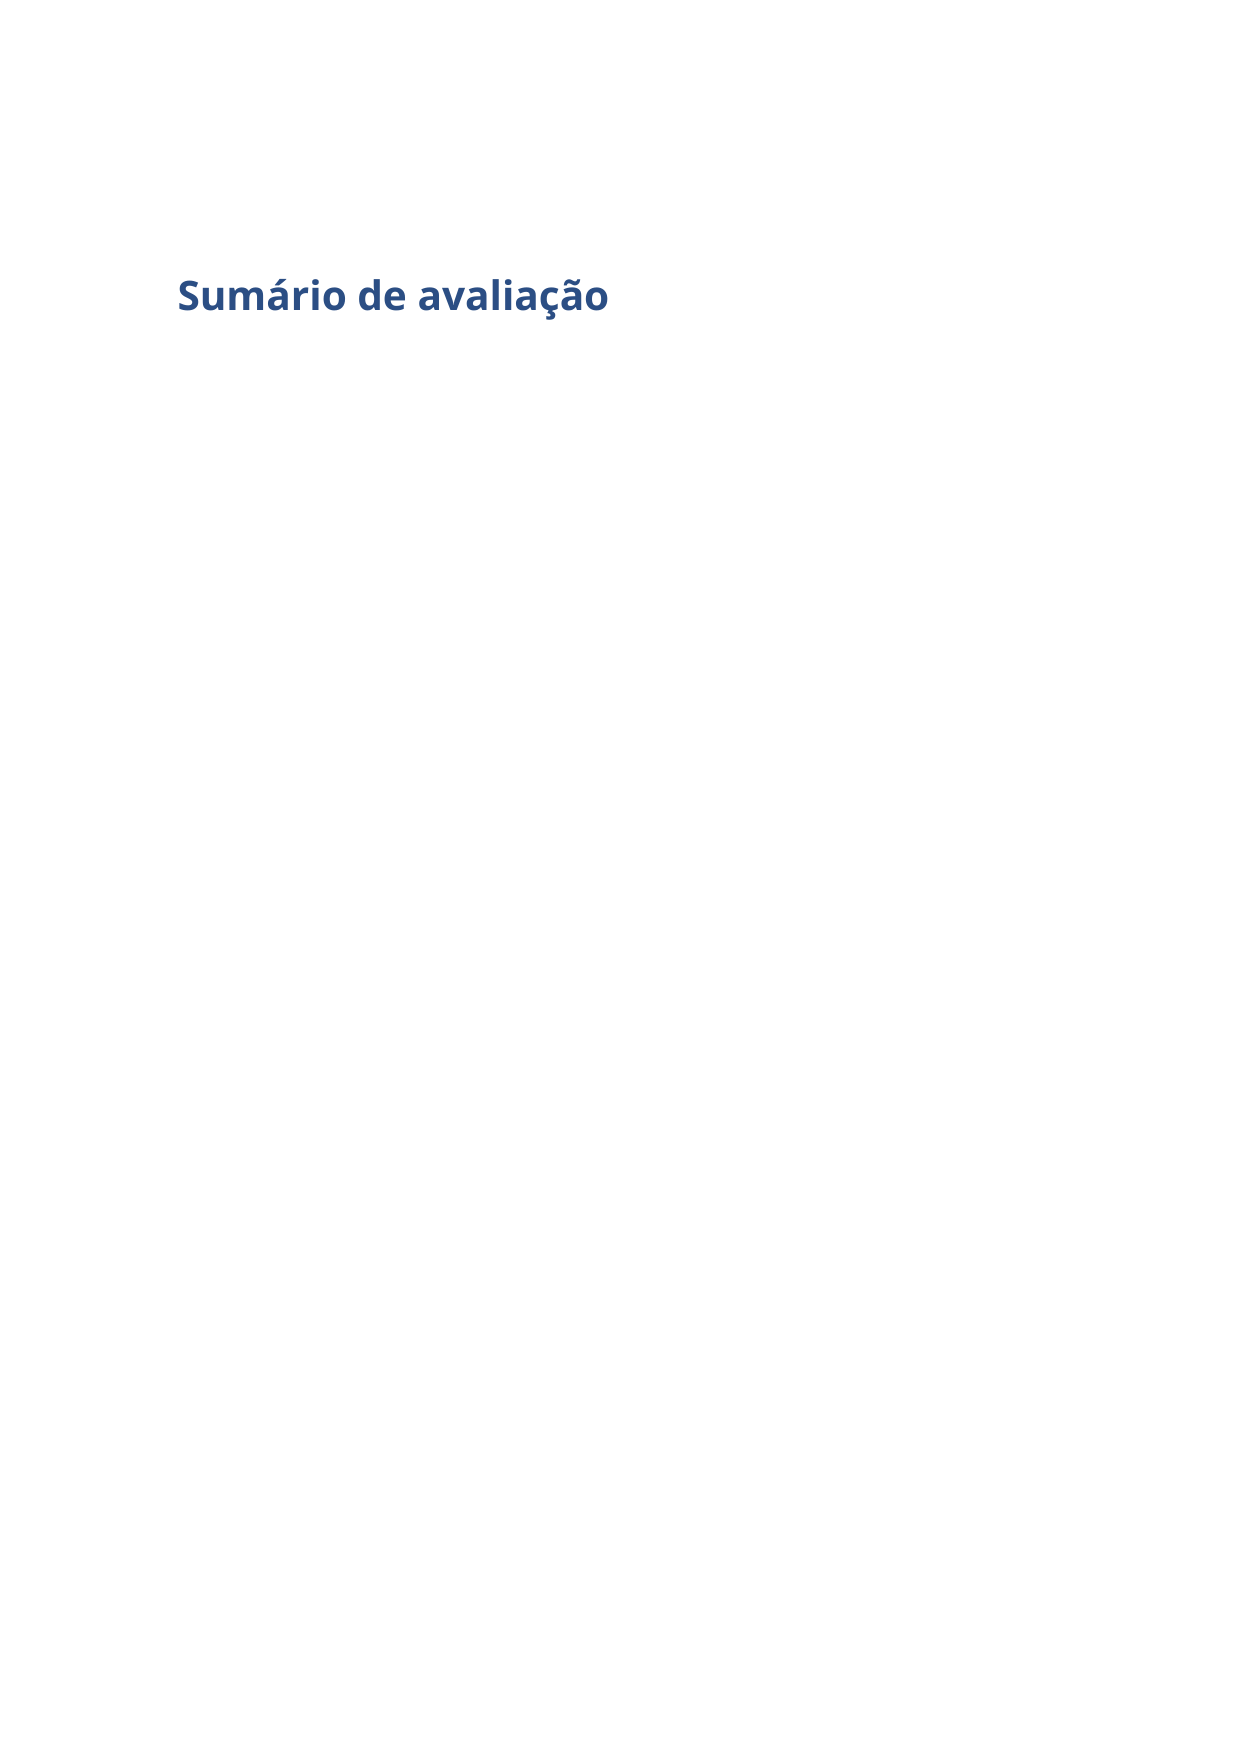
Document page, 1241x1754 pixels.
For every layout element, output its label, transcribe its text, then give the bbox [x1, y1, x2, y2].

subtitle Sumário de avaliação [177, 267, 1063, 322]
